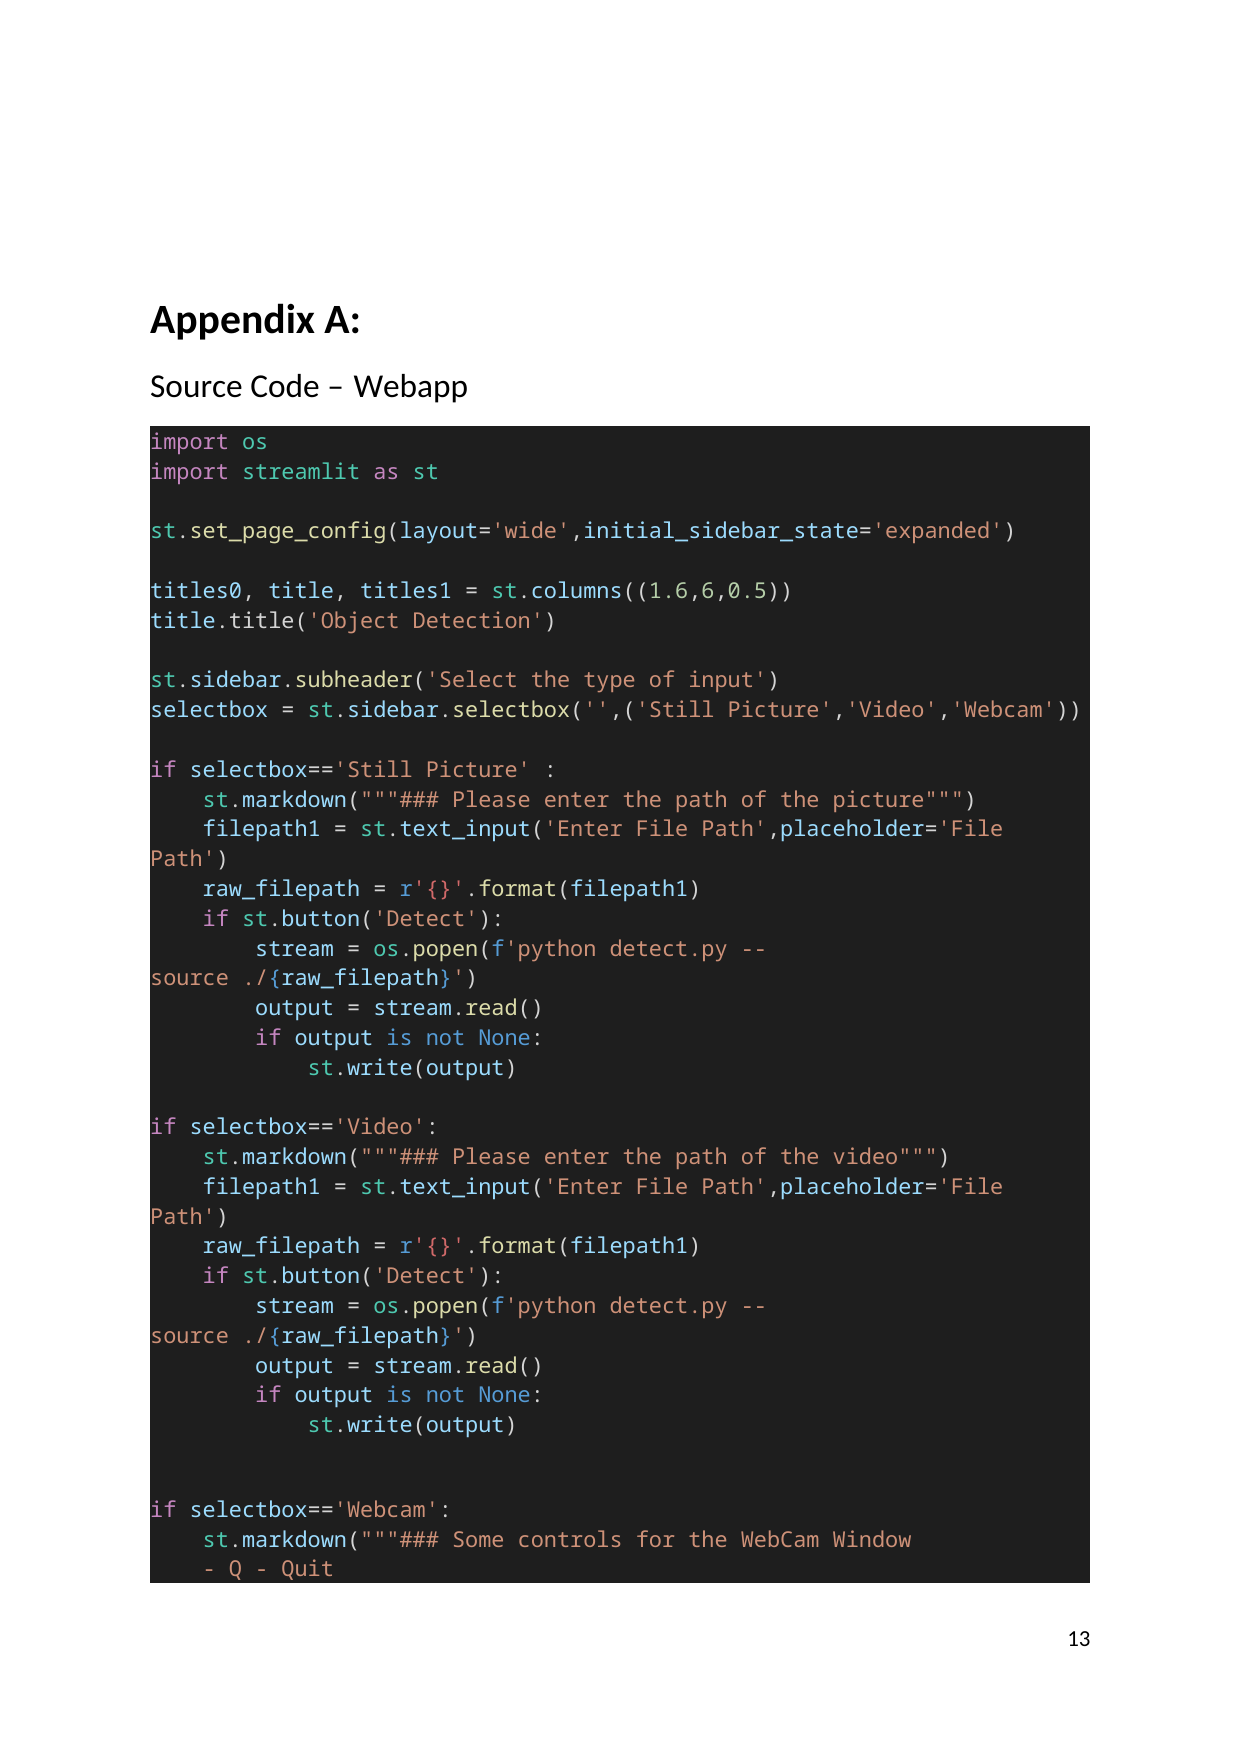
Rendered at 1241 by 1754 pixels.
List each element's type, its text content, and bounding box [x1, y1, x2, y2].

text st.sidebar.subheader('Select the type of input') [150, 664, 1090, 694]
text stream = os.popen(f'python detect.py --source ./{raw_filepath}') [150, 1290, 1090, 1350]
text Source Code – Webapp [150, 365, 1090, 405]
text output = stream.read() [150, 1350, 1090, 1379]
text title.title('Object Detection') [150, 605, 1090, 635]
text st.write(output) [150, 1052, 1090, 1082]
text titles0, title, titles1 = st.columns((1.6,6,0.5)) [150, 575, 1090, 605]
text st.write(output) [150, 1409, 1090, 1439]
text import os [150, 426, 1090, 456]
text Appendix A: [150, 293, 1090, 344]
text if output is not None: [150, 1022, 1090, 1052]
text output = stream.read() [150, 992, 1090, 1022]
text selectbox = st.sidebar.selectbox('',('Still Picture','Video','Webcam')) [150, 694, 1090, 724]
text st.markdown("""### Some controls for the WebCam Window [150, 1524, 1090, 1553]
text - Q - Quit [150, 1553, 1090, 1583]
text st.markdown("""### Please enter the path of the picture""") [150, 784, 1090, 813]
text if st.button('Detect'): [150, 1260, 1090, 1290]
text raw_filepath = r'{}'.format(filepath1) [150, 1231, 1090, 1260]
text filepath1 = st.text_input('Enter File Path',placeholder='File Path') [150, 813, 1090, 873]
text if selectbox=='Webcam': [150, 1494, 1090, 1524]
text import streamlit as st [150, 456, 1090, 486]
text if selectbox=='Video': [150, 1111, 1090, 1141]
text if st.button('Detect'): [150, 903, 1090, 933]
text st.set_page_config(layout='wide',initial_sidebar_state='expanded') [150, 516, 1090, 545]
text raw_filepath = r'{}'.format(filepath1) [150, 873, 1090, 903]
text if output is not None: [150, 1379, 1090, 1409]
text filepath1 = st.text_input('Enter File Path',placeholder='File Path') [150, 1171, 1090, 1231]
text st.markdown("""### Please enter the path of the video""") [150, 1141, 1090, 1171]
text if selectbox=='Still Picture' : [150, 754, 1090, 784]
text stream = os.popen(f'python detect.py --source ./{raw_filepath}') [150, 933, 1090, 992]
